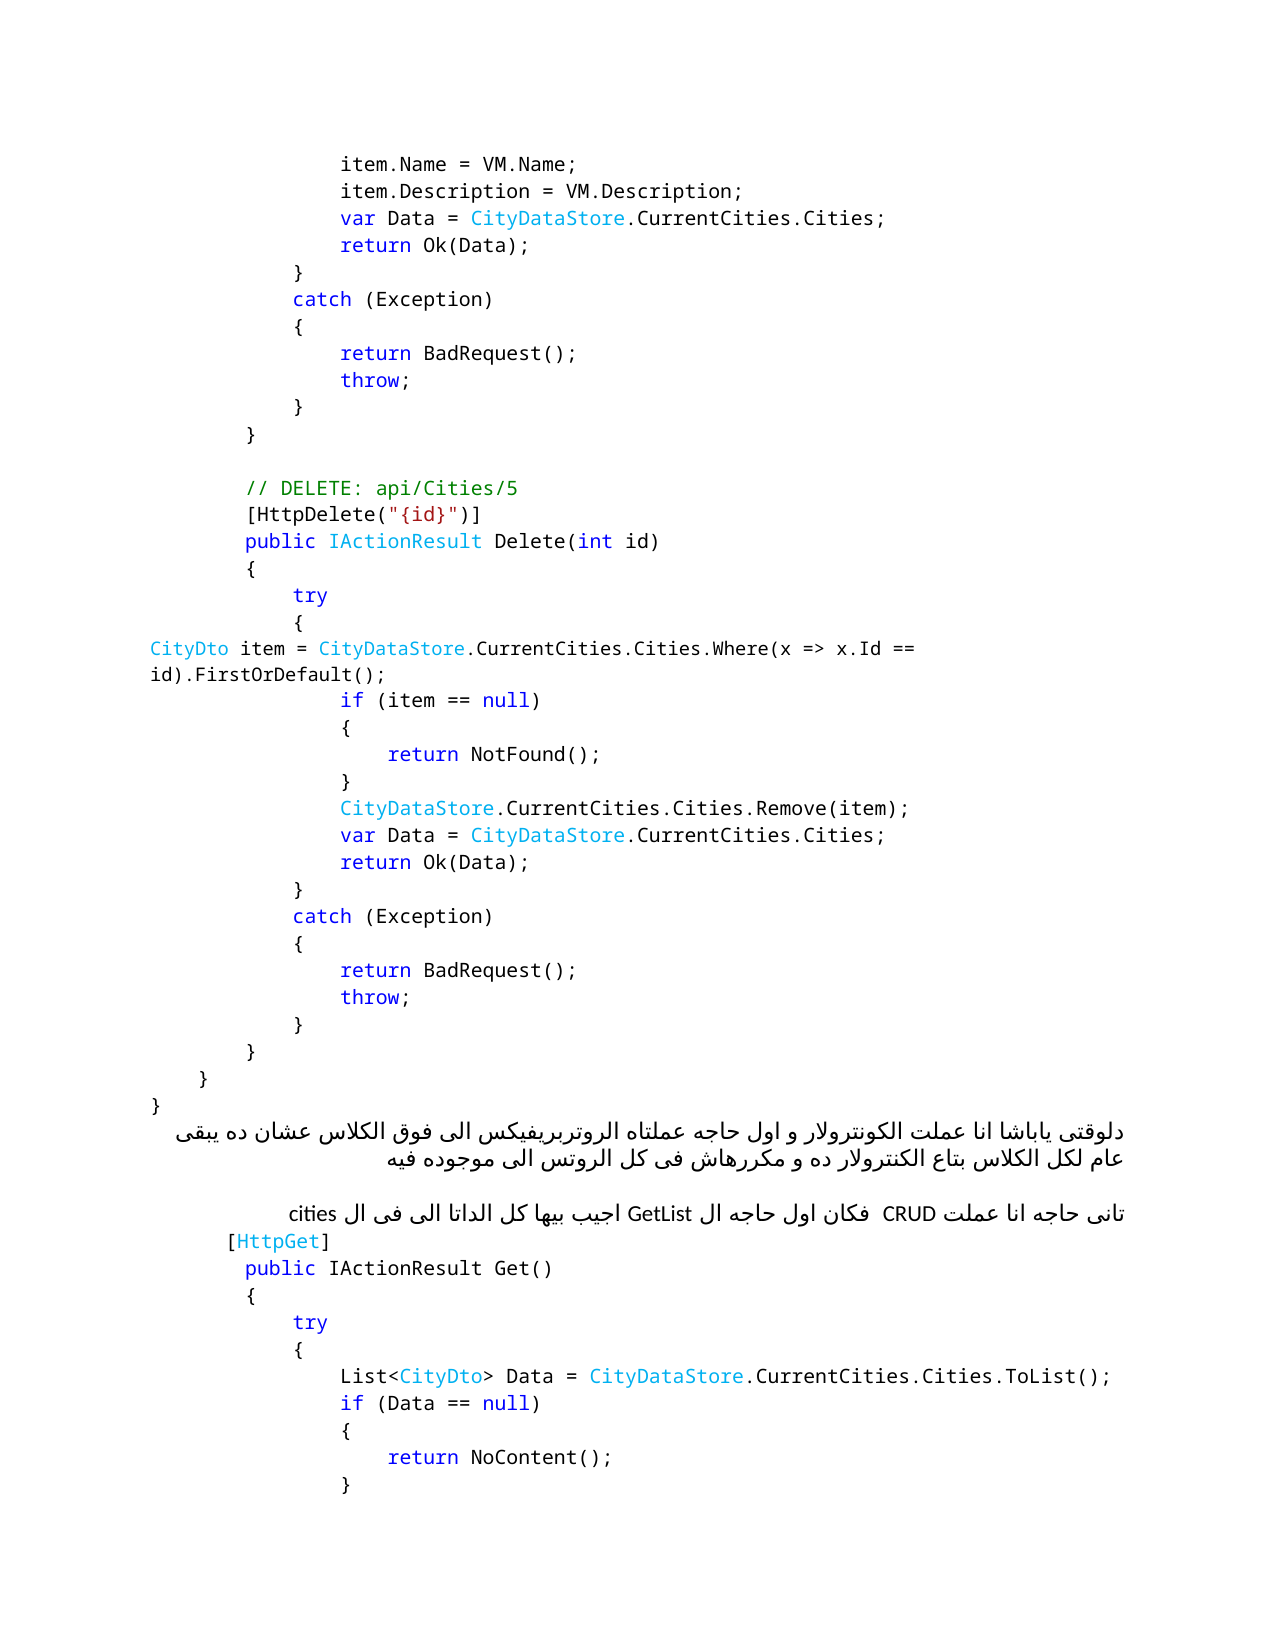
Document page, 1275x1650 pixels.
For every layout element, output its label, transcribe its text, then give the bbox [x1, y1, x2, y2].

text } [150, 1091, 1125, 1118]
text catch (Exception) [150, 902, 1125, 929]
text if (Data == null) [150, 1389, 1125, 1416]
text return Ok(Data); [150, 231, 1125, 258]
text // DELETE: api/Cities/5 [150, 474, 1125, 501]
text var Data = CityDataStore.CurrentCities.Cities; [150, 204, 1125, 231]
text } [150, 1064, 1125, 1091]
text { [150, 609, 1125, 636]
text List<CityDto> Data = CityDataStore.CurrentCities.Cities.ToList(); [150, 1362, 1125, 1389]
text } [150, 258, 1125, 285]
text } [150, 1470, 1125, 1497]
text throw; [150, 983, 1125, 1010]
text return BadRequest(); [150, 956, 1125, 983]
text { [150, 312, 1125, 339]
text } [150, 1010, 1125, 1037]
text } [150, 876, 1125, 902]
text { [150, 555, 1125, 582]
text public IActionResult Get() [150, 1254, 1125, 1281]
text return Ok(Data); [150, 848, 1125, 876]
text } [150, 768, 1125, 794]
text return BadRequest(); [150, 339, 1125, 366]
text CityDto item = CityDataStore.CurrentCities.Cities.Where(x => x.Id == id).FirstOrDefault(); [150, 636, 1125, 687]
text { [150, 1281, 1125, 1308]
text { [150, 1335, 1125, 1362]
text try [150, 582, 1125, 609]
text item.Name = VM.Name; [150, 150, 1125, 177]
text var Data = CityDataStore.CurrentCities.Cities; [150, 822, 1125, 848]
text } [150, 393, 1125, 420]
text } [150, 420, 1125, 447]
text if (item == null) [150, 687, 1125, 714]
text try [150, 1308, 1125, 1335]
text تانى حاجه انا عملت CRUD فكان اول حاجه ال GetList اجيب بيها كل الداتا الى فى ال cities [150, 1199, 1125, 1227]
text CityDataStore.CurrentCities.Cities.Remove(item); [150, 794, 1125, 822]
text [HttpGet] [150, 1227, 1125, 1254]
text { [150, 1416, 1125, 1443]
text return NotFound(); [150, 741, 1125, 768]
text public IActionResult Delete(int id) [150, 528, 1125, 555]
text catch (Exception) [150, 285, 1125, 312]
text { [150, 714, 1125, 741]
text item.Description = VM.Description; [150, 177, 1125, 204]
text دلوقتى ياباشا انا عملت الكونترولار و اول حاجه عملتاه الروتربريفيكس الى فوق الكلاس عشان ده يبقى عام لكل الكلاس بتاع الكنترولار ده و مكررهاش فى كل الروتس الى موجوده فيه [150, 1118, 1125, 1171]
text } [150, 1037, 1125, 1064]
text return NoContent(); [150, 1443, 1125, 1470]
text [HttpDelete("{id}")] [150, 501, 1125, 528]
text throw; [150, 366, 1125, 393]
text { [150, 929, 1125, 956]
